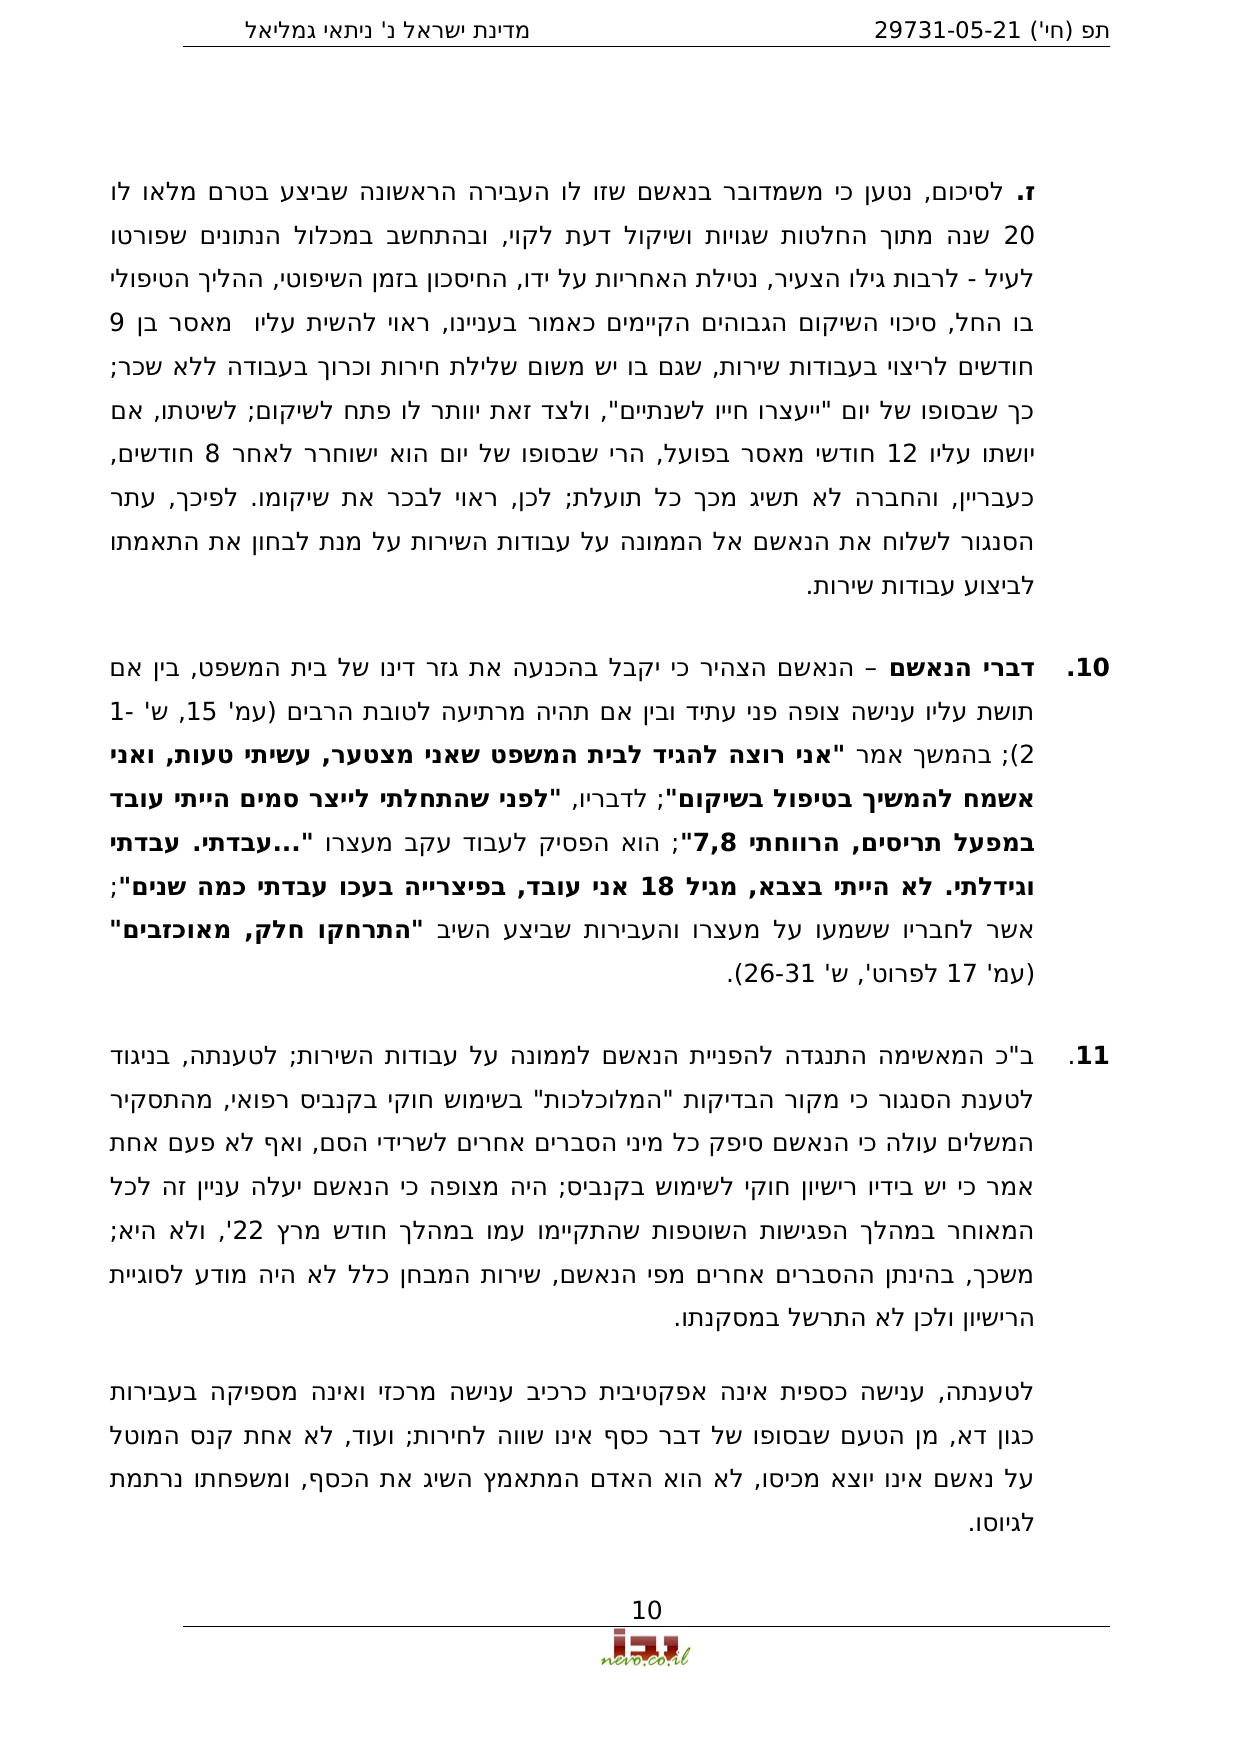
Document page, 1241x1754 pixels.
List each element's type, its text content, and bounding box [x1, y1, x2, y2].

text 10. דברי הנאשם – הנאשם הצהיר כי יקבל בהכנעה את גזר דינו של בית המשפט, בין אם תושת עליו ענישה צופה פני עתיד ובין אם תהיה מרתיעה לטובת הרבים (עמ' 15, ש' 1-2); בהמשך אמר "אני רוצה להגיד לבית המשפט שאני מצטער, עשיתי טעות, ואני אשמח להמשיך בטיפול בשיקום"; לדבריו, "לפני שהתחלתי לייצר סמים הייתי עובד במפעל תריסים, הרווחתי 7,8"; הוא הפסיק לעבוד עקב מעצרו "...עבדתי. עבדתי וגידלתי. לא הייתי בצבא, מגיל 18 אני עובד, בפיצרייה בעכו עבדתי כמה שנים"; אשר לחבריו ששמעו על מעצרו והעבירות שביצע השיב "התרחקו חלק, מאוכזבים" (עמ' 17 לפרוט', ש' 26-31). [109, 653, 1110, 988]
text לטענתה, ענישה כספית אינה אפקטיבית כרכיב ענישה מרכזי ואינה מספיקה בעבירות כגון דא, מן הטעם שבסופו של דבר כסף אינו שווה לחירות; ועוד, לא אחת קנס המוטל על נאשם אינו יוצא מכיסו, לא הוא האדם המתאמץ השיג את הכסף, ומשפחתו נרתמת לגיוסו. [109, 1377, 1035, 1538]
text ז. לסיכום, נטען כי משמדובר בנאשם שזו לו העבירה הראשונה שביצע בטרם מלאו לו 20 שנה מתוך החלטות שגויות ושיקול דעת לקוי, ובהתחשב במכלול הנתונים שפורטו לעיל - לרבות גילו הצעיר, נטילת האחריות על ידו, החיסכון בזמן השיפוטי, ההליך הטיפולי בו החל, סיכוי השיקום הגבוהים הקיימים כאמור בעניינו, ראוי להשית עליו מאסר בן 9 חודשים לריצוי בעבודות שירות, שגם בו יש משום שלילת חירות וכרוך בעבודה ללא שכר; כך שבסופו של יום "ייעצרו חייו לשנתיים", ולצד זאת יוותר לו פתח לשיקום; לשיטתו, אם יושתו עליו 12 חודשי מאסר בפועל, הרי שבסופו של יום הוא ישוחרר לאחר 8 חודשים, כעבריין, והחברה לא תשיג מכך כל תועלת; לכן, ראוי לבכר את שיקומו. לפיכך, עתר הסנגור לשלוח את הנאשם אל הממונה על עבודות השירות על מנת לבחון את התאמתו לביצוע עבודות שירות. [109, 177, 1035, 600]
picture [601, 1628, 692, 1667]
text 11. ב"כ המאשימה התנגדה להפניית הנאשם לממונה על עבודות השירות; לטענתה, בניגוד לטענת הסנגור כי מקור הבדיקות "המלוכלכות" בשימוש חוקי בקנביס רפואי, מהתסקיר המשלים עולה כי הנאשם סיפק כל מיני הסברים אחרים לשרידי הסם, ואף לא פעם אחת אמר כי יש בידיו רישיון חוקי לשימוש בקנביס; היה מצופה כי הנאשם יעלה עניין זה לכל המאוחר במהלך הפגישות השוטפות שהתקיימו עמו במהלך חודש מרץ 22', ולא היא; משכך, בהינתן ההסברים אחרים מפי הנאשם, שירות המבחן כלל לא היה מודע לסוגיית הרישיון ולכן לא התרשל במסקנתו. [109, 1041, 1110, 1333]
